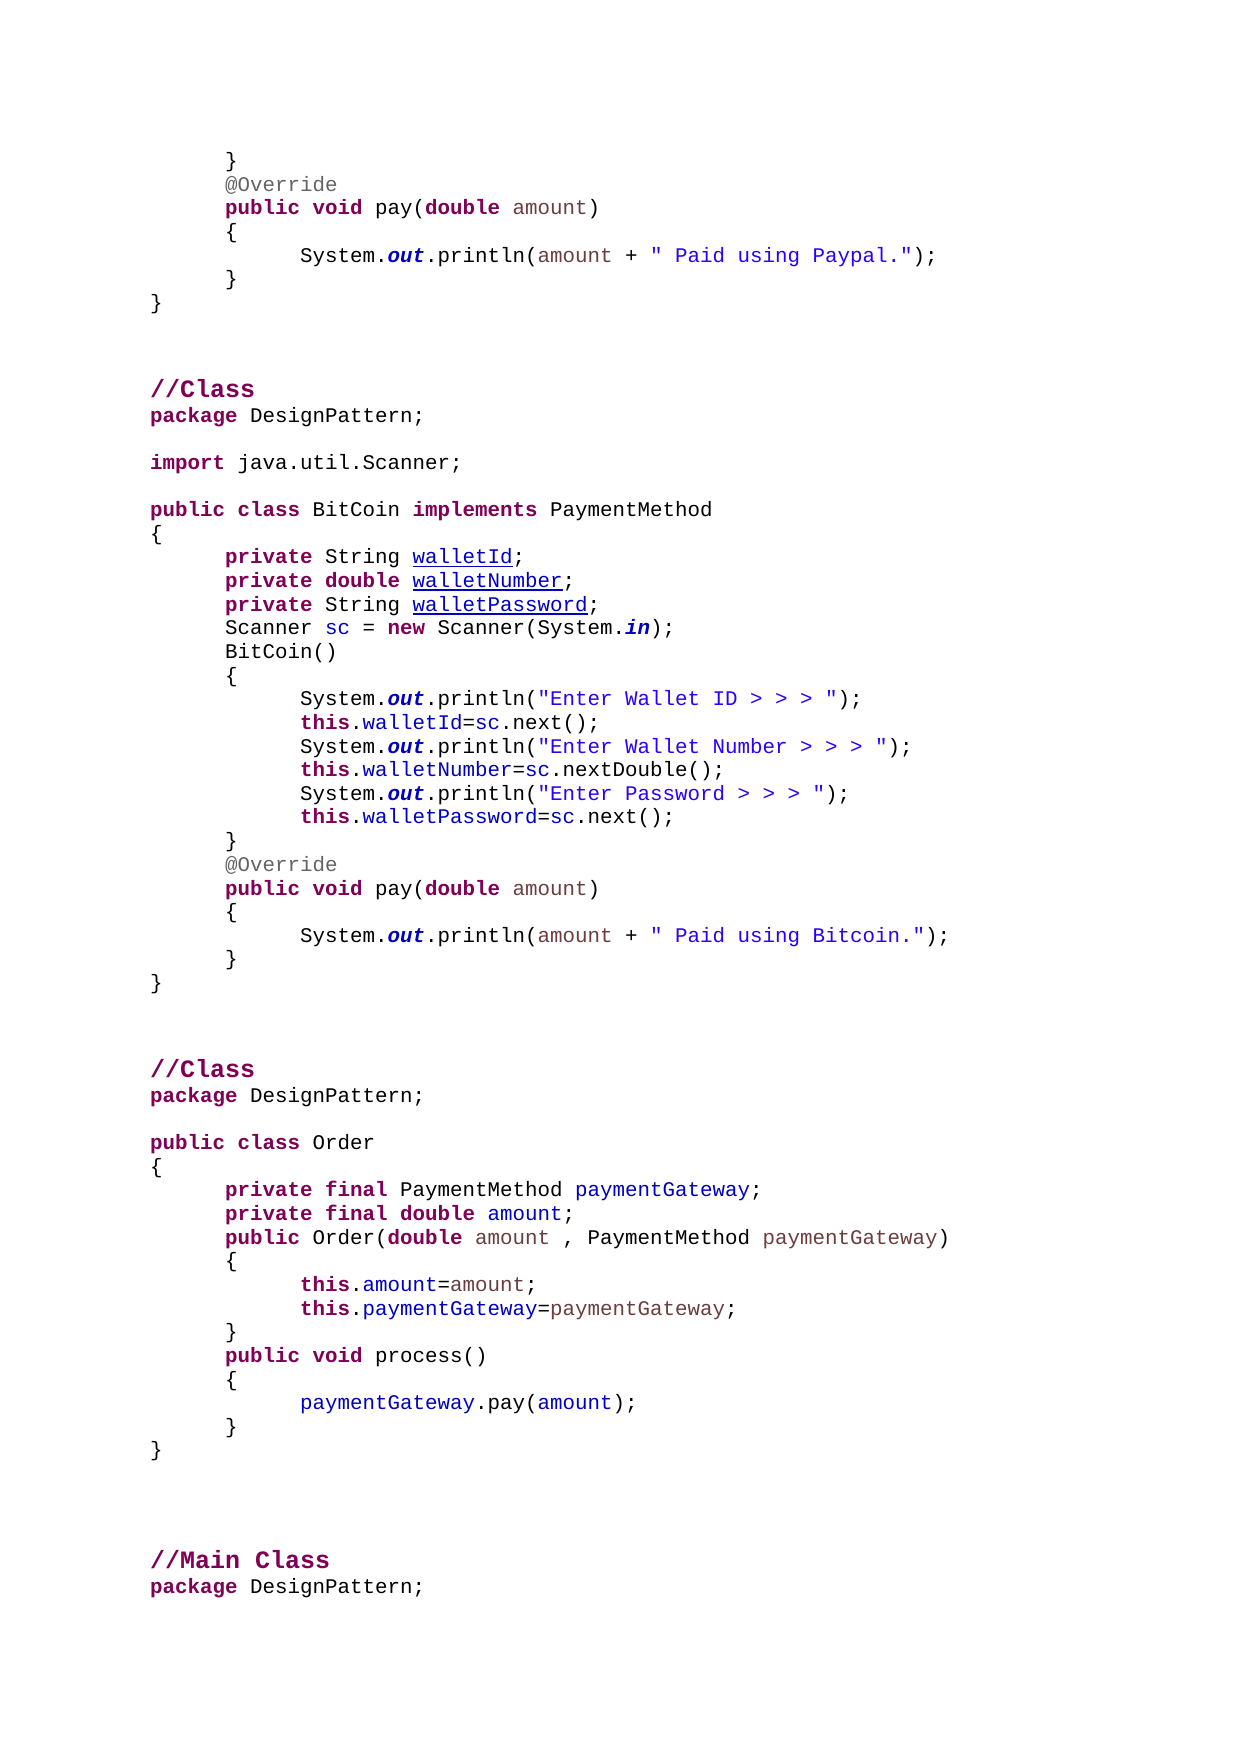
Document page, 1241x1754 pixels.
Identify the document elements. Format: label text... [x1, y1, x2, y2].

text } [150, 948, 1090, 972]
text public void pay(double amount) [150, 197, 1090, 221]
text } [150, 972, 1090, 996]
text } [150, 830, 1090, 854]
text System.out.println("Enter Wallet ID > > > "); [150, 688, 1090, 712]
text Scanner sc = new Scanner(System.in); [150, 617, 1090, 641]
text this.walletId=sc.next(); [150, 712, 1090, 736]
text //Class [150, 376, 1090, 404]
text @Override [150, 174, 1090, 197]
text private final double amount; [150, 1203, 1090, 1227]
text //Main Class [150, 1547, 1090, 1576]
text public void process() [150, 1345, 1090, 1368]
text public class Order [150, 1132, 1090, 1156]
text public class BitCoin implements PaymentMethod [150, 499, 1090, 523]
text public void pay(double amount) [150, 877, 1090, 901]
text { [150, 523, 1090, 546]
text private String walletId; [150, 546, 1090, 570]
text package DesignPattern; [150, 404, 1090, 428]
text private final PaymentMethod paymentGateway; [150, 1179, 1090, 1203]
text } [150, 268, 1090, 292]
text System.out.println(amount + " Paid using Bitcoin."); [150, 925, 1090, 948]
text BitCoin() [150, 641, 1090, 665]
text } [150, 1416, 1090, 1439]
text paymentGateway.pay(amount); [150, 1392, 1090, 1416]
text { [150, 901, 1090, 925]
text { [150, 221, 1090, 244]
text this.amount=amount; [150, 1274, 1090, 1298]
text } [150, 1439, 1090, 1463]
text { [150, 665, 1090, 688]
text this.paymentGateway=paymentGateway; [150, 1298, 1090, 1321]
text private double walletNumber; [150, 570, 1090, 594]
text { [150, 1368, 1090, 1392]
text import java.util.Scanner; [150, 452, 1090, 476]
text } [150, 292, 1090, 316]
text package DesignPattern; [150, 1085, 1090, 1108]
text } [150, 150, 1090, 174]
text this.walletPassword=sc.next(); [150, 807, 1090, 830]
text } [150, 1321, 1090, 1345]
text System.out.println(amount + " Paid using Paypal."); [150, 244, 1090, 268]
text private String walletPassword; [150, 594, 1090, 617]
text { [150, 1156, 1090, 1179]
text System.out.println("Enter Wallet Number > > > "); [150, 736, 1090, 759]
text //Class [150, 1056, 1090, 1085]
text public Order(double amount , PaymentMethod paymentGateway) [150, 1227, 1090, 1250]
text this.walletNumber=sc.nextDouble(); [150, 759, 1090, 783]
text @Override [150, 854, 1090, 877]
text System.out.println("Enter Password > > > "); [150, 783, 1090, 807]
text package DesignPattern; [150, 1576, 1090, 1599]
text { [150, 1250, 1090, 1274]
